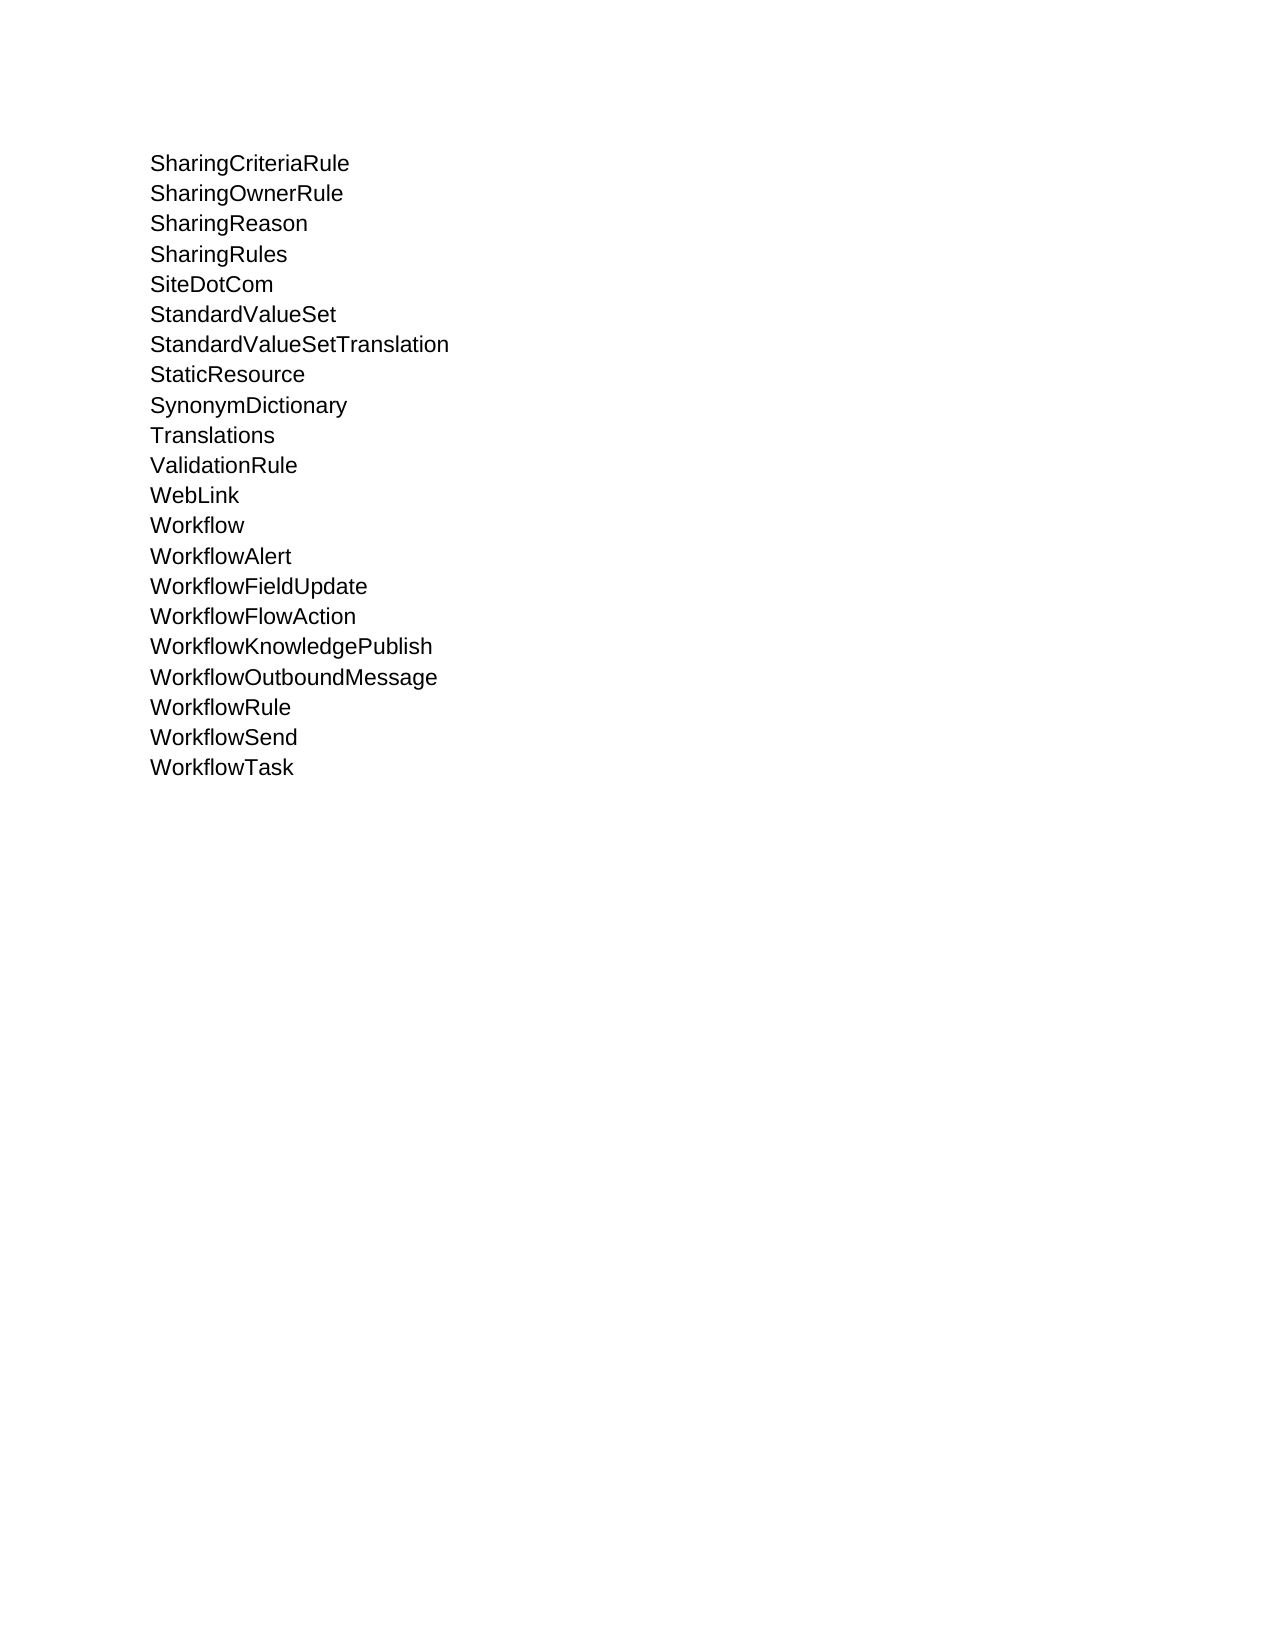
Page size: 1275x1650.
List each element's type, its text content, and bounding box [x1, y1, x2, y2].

text SharingOwnerRule [150, 180, 1125, 207]
text WorkflowFlowAction [150, 603, 1125, 629]
text WorkflowAlert [150, 543, 1125, 569]
text Translations [150, 422, 1125, 448]
text StandardValueSet [150, 301, 1125, 327]
text SharingCriteriaRule [150, 150, 1125, 176]
text ValidationRule [150, 452, 1125, 478]
text WorkflowFieldUpdate [150, 573, 1125, 599]
text SiteDotCom [150, 271, 1125, 297]
text WorkflowOutboundMessage [150, 663, 1125, 690]
text WebLink [150, 482, 1125, 509]
text SharingRules [150, 241, 1125, 267]
text StaticResource [150, 361, 1125, 388]
text WorkflowTask [150, 754, 1125, 781]
text SynonymDictionary [150, 392, 1125, 418]
text WorkflowKnowledgePublish [150, 633, 1125, 660]
text WorkflowSend [150, 724, 1125, 750]
text WorkflowRule [150, 694, 1125, 720]
text StandardValueSetTranslation [150, 331, 1125, 358]
text SharingReason [150, 210, 1125, 237]
text Workflow [150, 512, 1125, 539]
